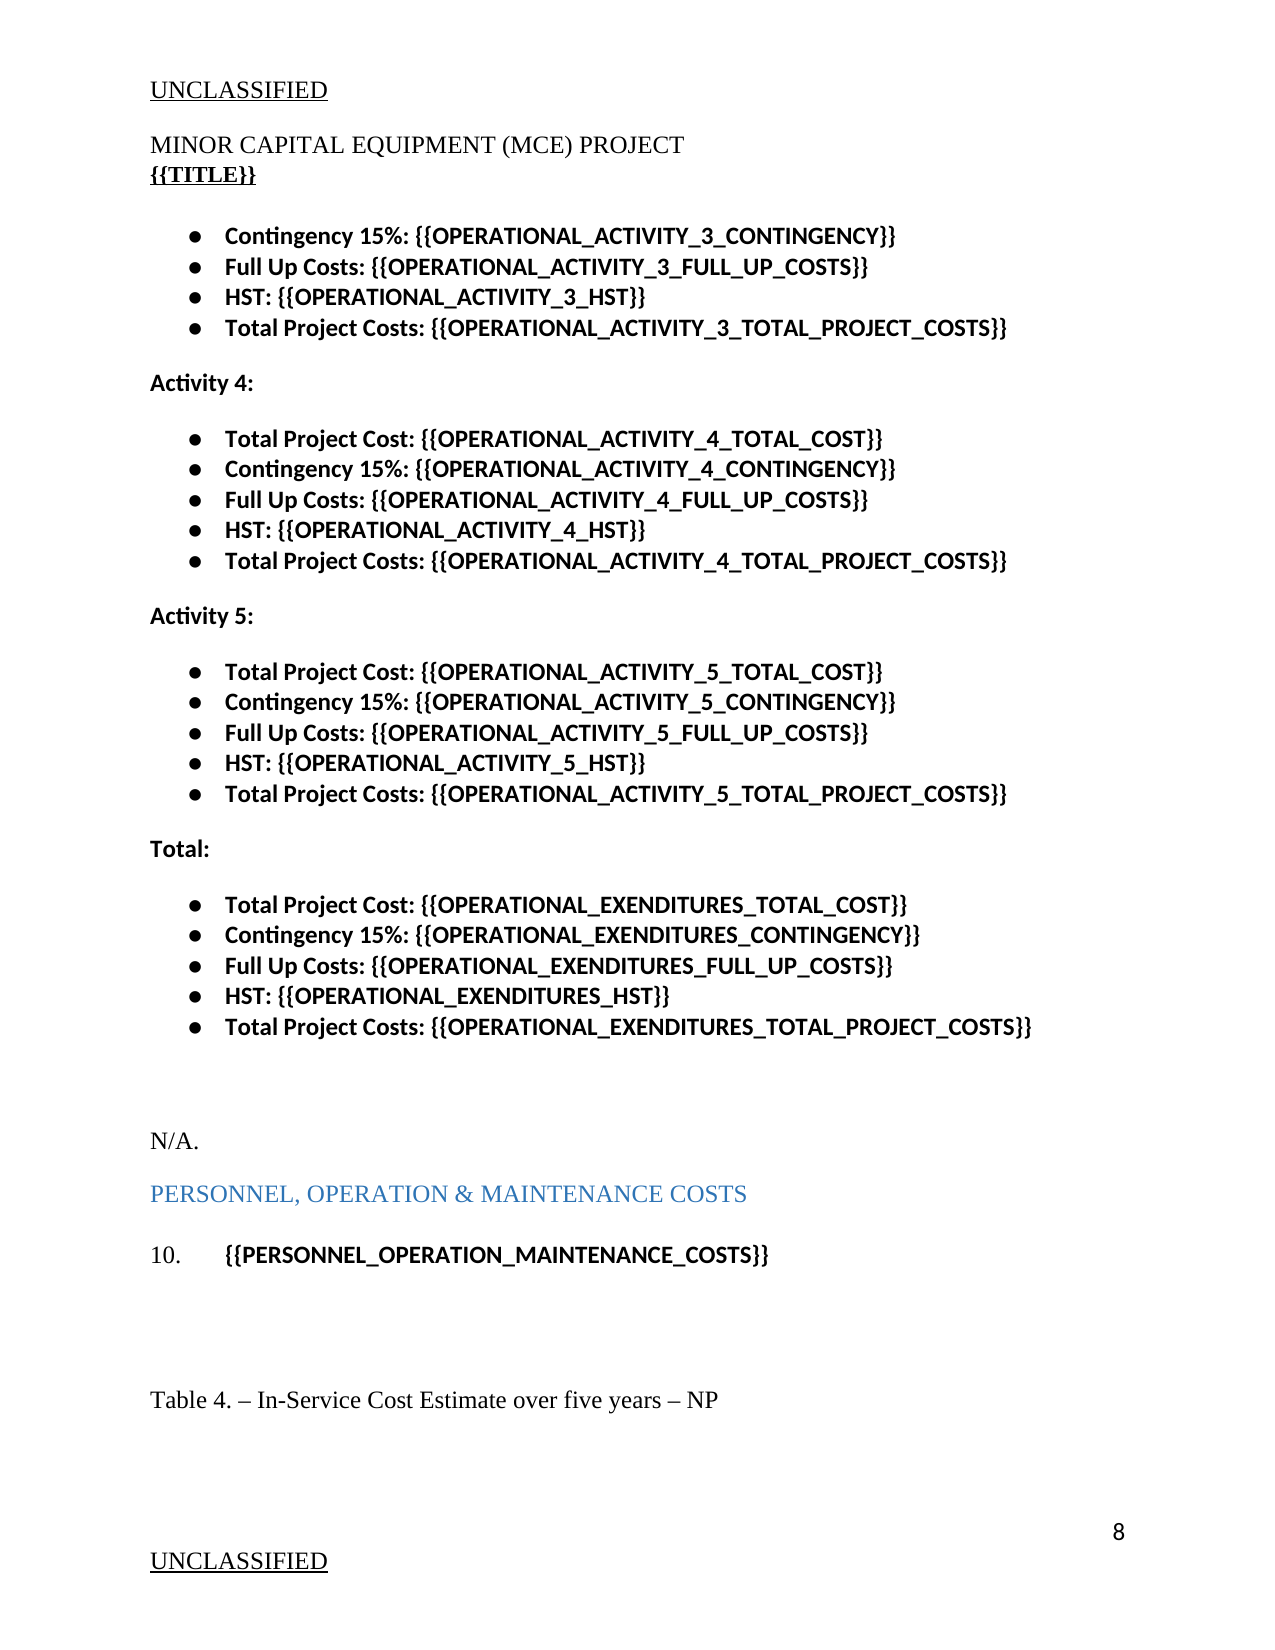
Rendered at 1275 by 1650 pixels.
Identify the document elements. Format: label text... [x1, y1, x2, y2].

list Contingency 15%: {{OPERATIONAL_ACTIVITY_3_CONTINGENCY}} [187, 220, 1125, 251]
list Full Up Costs: {{OPERATIONAL_ACTIVITY_3_FULL_UP_COSTS}} [187, 251, 1125, 281]
list Total Project Costs: {{OPERATIONAL_ACTIVITY_3_TOTAL_PROJECT_COSTS}} [187, 312, 1125, 342]
list Total Project Cost: {{OPERATIONAL_ACTIVITY_4_TOTAL_COST}} [187, 423, 1125, 453]
list Total Project Cost: {{OPERATIONAL_ACTIVITY_5_TOTAL_COST}} [187, 656, 1125, 686]
text 10. {{PERSONNEL_OPERATION_MAINTENANCE_COSTS}} [150, 1239, 1125, 1270]
list Contingency 15%: {{OPERATIONAL_ACTIVITY_4_CONTINGENCY}} [187, 453, 1125, 484]
list Total Project Costs: {{OPERATIONAL_ACTIVITY_4_TOTAL_PROJECT_COSTS}} [187, 545, 1125, 575]
list Contingency 15%: {{OPERATIONAL_EXENDITURES_CONTINGENCY}} [187, 919, 1125, 950]
list HST: {{OPERATIONAL_ACTIVITY_4_HST}} [187, 514, 1125, 545]
list Full Up Costs: {{OPERATIONAL_EXENDITURES_FULL_UP_COSTS}} [187, 950, 1125, 981]
list Full Up Costs: {{OPERATIONAL_ACTIVITY_4_FULL_UP_COSTS}} [187, 484, 1125, 514]
text Table 4. – In-Service Cost Estimate over five years – NP [150, 1385, 1125, 1414]
list HST: {{OPERATIONAL_EXENDITURES_HST}} [187, 981, 1125, 1011]
text Activity 4: [150, 367, 1125, 398]
list HST: {{OPERATIONAL_ACTIVITY_3_HST}} [187, 281, 1125, 312]
subtitle PERSONNEL, OPERATION & MAINTENANCE COSTS [150, 1179, 1125, 1208]
list Total Project Costs: {{OPERATIONAL_ACTIVITY_5_TOTAL_PROJECT_COSTS}} [187, 778, 1125, 808]
list Contingency 15%: {{OPERATIONAL_ACTIVITY_5_CONTINGENCY}} [187, 686, 1125, 717]
list Total Project Costs: {{OPERATIONAL_EXENDITURES_TOTAL_PROJECT_COSTS}} [187, 1011, 1125, 1042]
text Activity 5: [150, 600, 1125, 631]
list Total Project Cost: {{OPERATIONAL_EXENDITURES_TOTAL_COST}} [187, 889, 1125, 919]
list Full Up Costs: {{OPERATIONAL_ACTIVITY_5_FULL_UP_COSTS}} [187, 717, 1125, 747]
list HST: {{OPERATIONAL_ACTIVITY_5_HST}} [187, 747, 1125, 778]
text Total: [150, 833, 1125, 864]
text N/A. [150, 1126, 1125, 1154]
